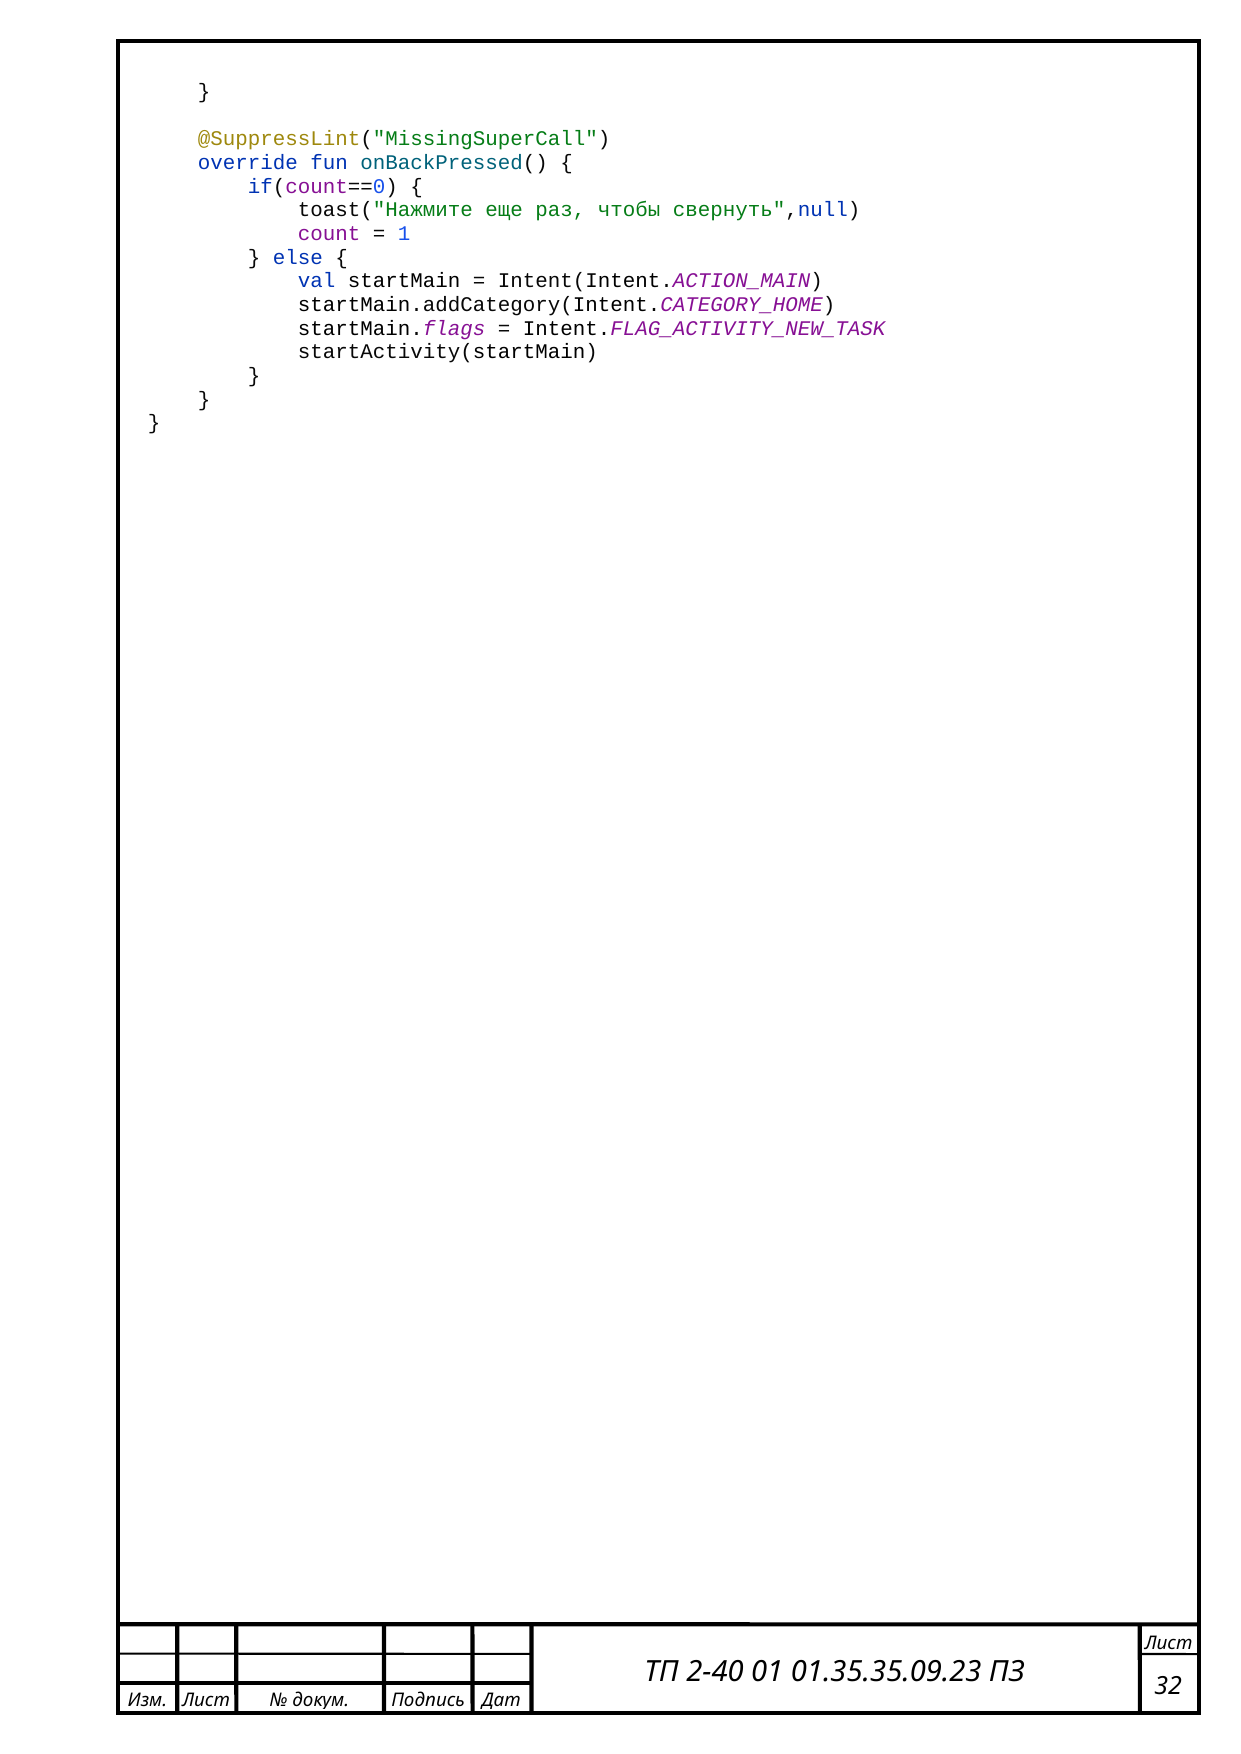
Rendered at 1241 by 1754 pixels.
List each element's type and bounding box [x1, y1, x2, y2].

text [148, 81, 1181, 436]
